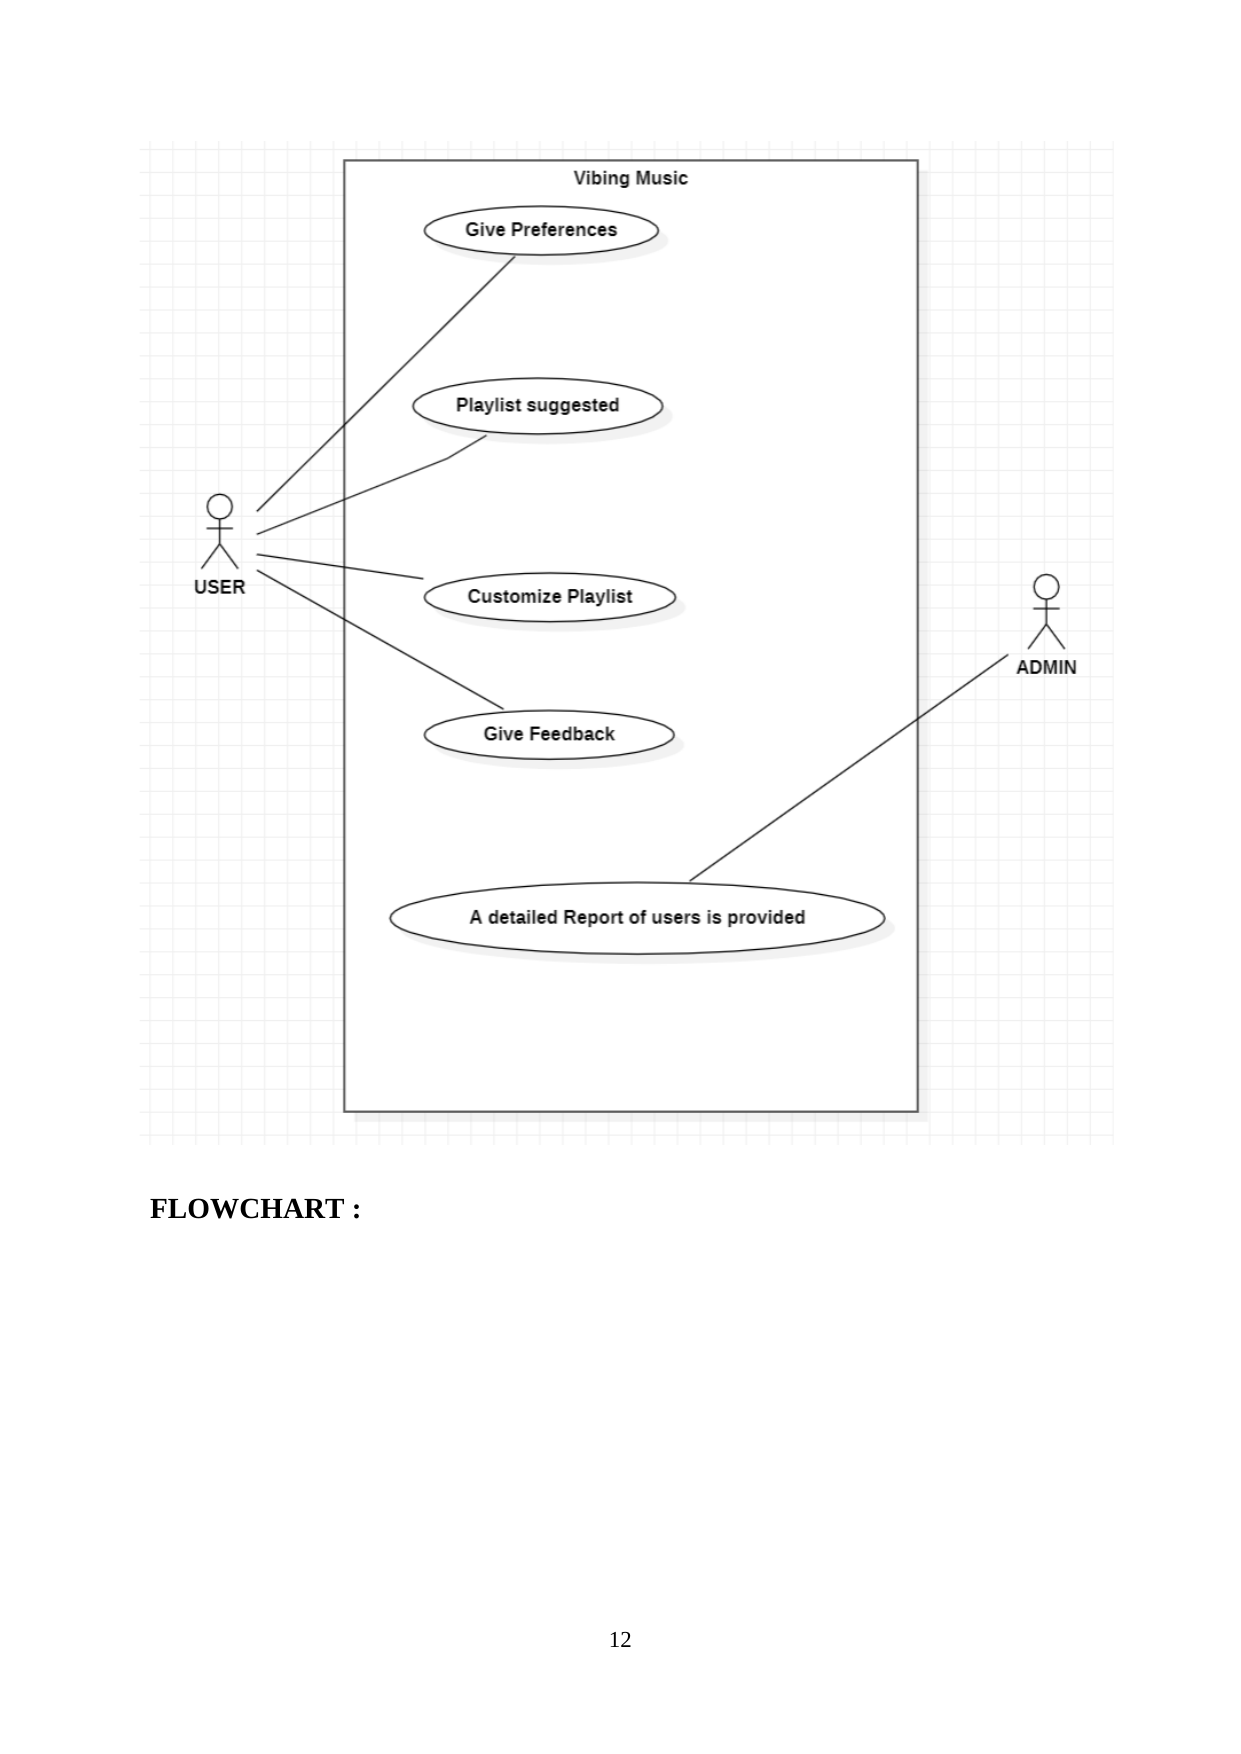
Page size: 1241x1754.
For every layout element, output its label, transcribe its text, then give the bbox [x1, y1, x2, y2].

picture [139, 141, 1114, 1145]
text FLOWCHART : [150, 1192, 1113, 1225]
